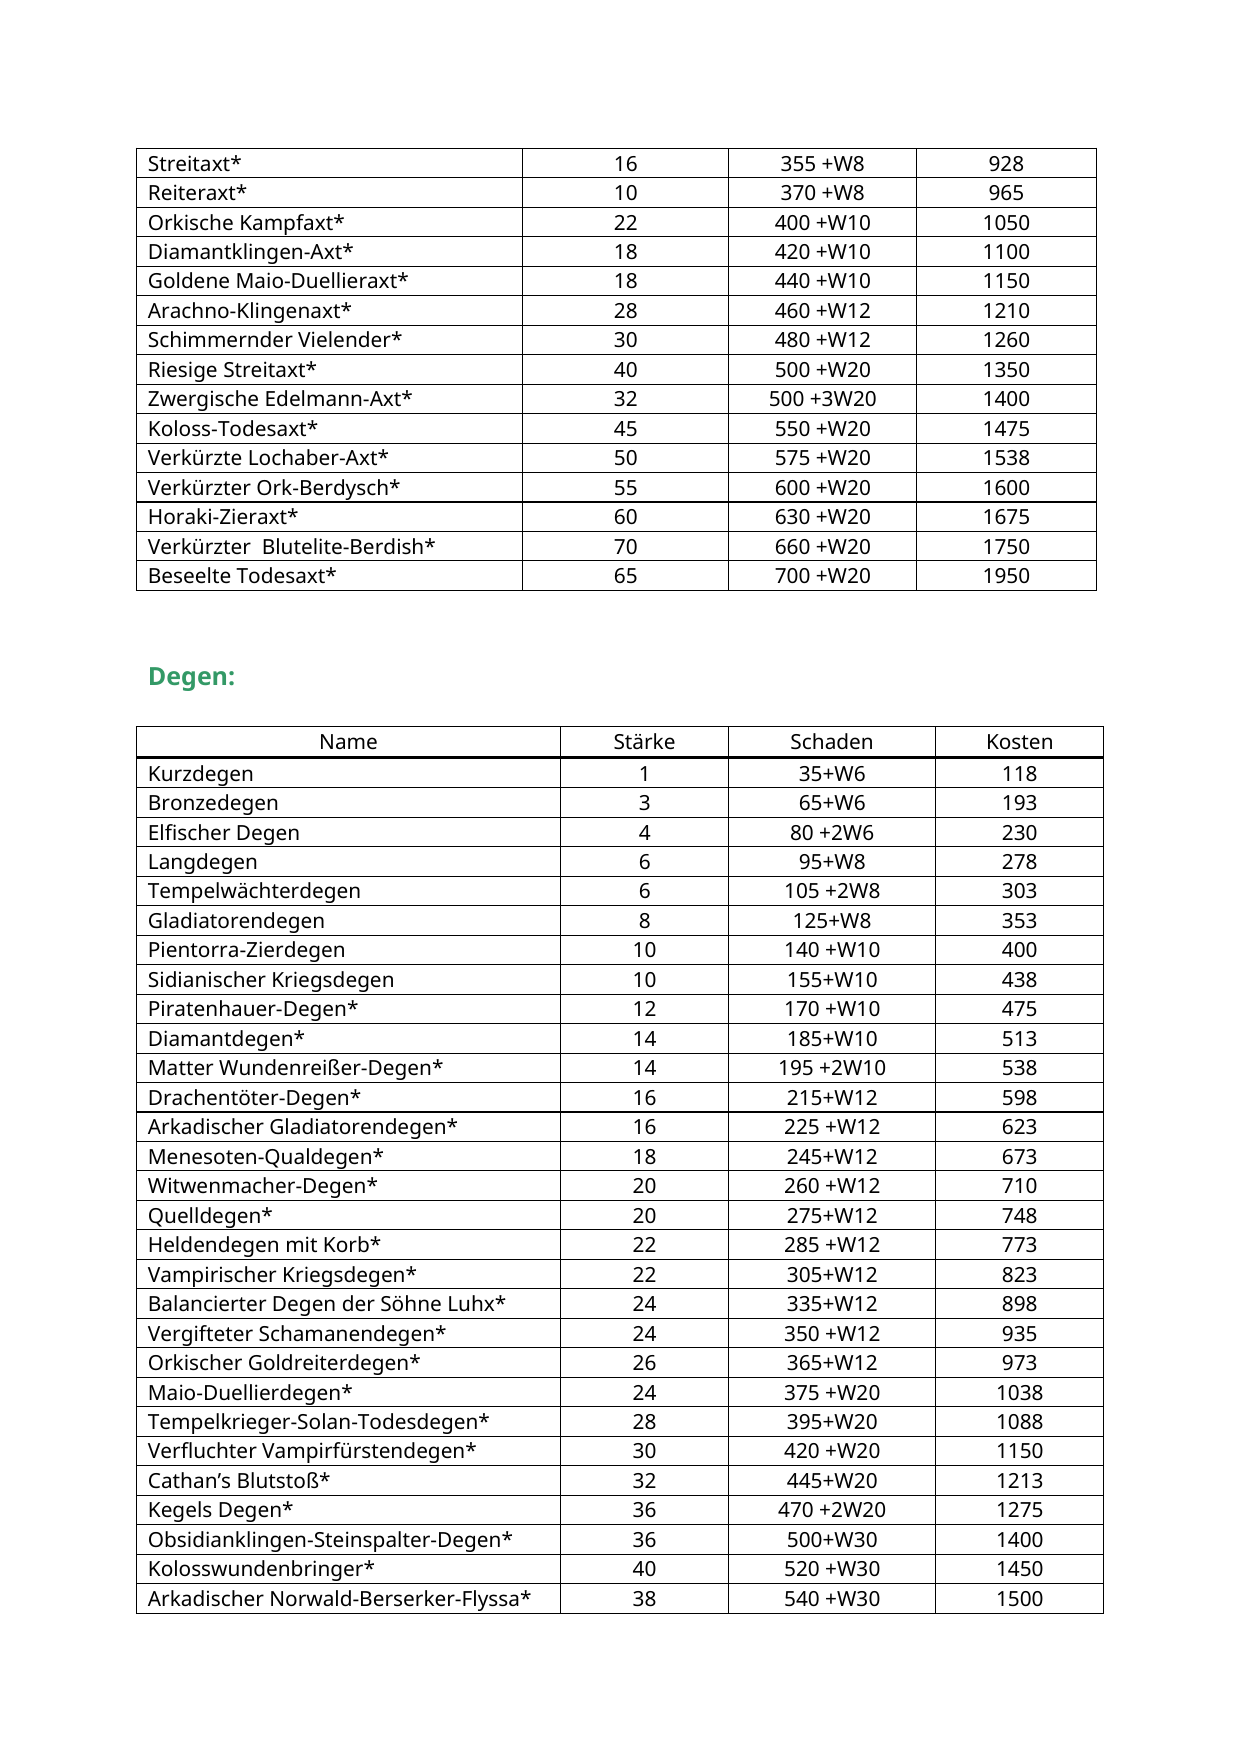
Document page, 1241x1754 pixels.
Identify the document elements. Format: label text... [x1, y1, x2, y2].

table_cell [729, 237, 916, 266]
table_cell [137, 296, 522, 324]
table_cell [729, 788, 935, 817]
text Degen: [148, 658, 1093, 692]
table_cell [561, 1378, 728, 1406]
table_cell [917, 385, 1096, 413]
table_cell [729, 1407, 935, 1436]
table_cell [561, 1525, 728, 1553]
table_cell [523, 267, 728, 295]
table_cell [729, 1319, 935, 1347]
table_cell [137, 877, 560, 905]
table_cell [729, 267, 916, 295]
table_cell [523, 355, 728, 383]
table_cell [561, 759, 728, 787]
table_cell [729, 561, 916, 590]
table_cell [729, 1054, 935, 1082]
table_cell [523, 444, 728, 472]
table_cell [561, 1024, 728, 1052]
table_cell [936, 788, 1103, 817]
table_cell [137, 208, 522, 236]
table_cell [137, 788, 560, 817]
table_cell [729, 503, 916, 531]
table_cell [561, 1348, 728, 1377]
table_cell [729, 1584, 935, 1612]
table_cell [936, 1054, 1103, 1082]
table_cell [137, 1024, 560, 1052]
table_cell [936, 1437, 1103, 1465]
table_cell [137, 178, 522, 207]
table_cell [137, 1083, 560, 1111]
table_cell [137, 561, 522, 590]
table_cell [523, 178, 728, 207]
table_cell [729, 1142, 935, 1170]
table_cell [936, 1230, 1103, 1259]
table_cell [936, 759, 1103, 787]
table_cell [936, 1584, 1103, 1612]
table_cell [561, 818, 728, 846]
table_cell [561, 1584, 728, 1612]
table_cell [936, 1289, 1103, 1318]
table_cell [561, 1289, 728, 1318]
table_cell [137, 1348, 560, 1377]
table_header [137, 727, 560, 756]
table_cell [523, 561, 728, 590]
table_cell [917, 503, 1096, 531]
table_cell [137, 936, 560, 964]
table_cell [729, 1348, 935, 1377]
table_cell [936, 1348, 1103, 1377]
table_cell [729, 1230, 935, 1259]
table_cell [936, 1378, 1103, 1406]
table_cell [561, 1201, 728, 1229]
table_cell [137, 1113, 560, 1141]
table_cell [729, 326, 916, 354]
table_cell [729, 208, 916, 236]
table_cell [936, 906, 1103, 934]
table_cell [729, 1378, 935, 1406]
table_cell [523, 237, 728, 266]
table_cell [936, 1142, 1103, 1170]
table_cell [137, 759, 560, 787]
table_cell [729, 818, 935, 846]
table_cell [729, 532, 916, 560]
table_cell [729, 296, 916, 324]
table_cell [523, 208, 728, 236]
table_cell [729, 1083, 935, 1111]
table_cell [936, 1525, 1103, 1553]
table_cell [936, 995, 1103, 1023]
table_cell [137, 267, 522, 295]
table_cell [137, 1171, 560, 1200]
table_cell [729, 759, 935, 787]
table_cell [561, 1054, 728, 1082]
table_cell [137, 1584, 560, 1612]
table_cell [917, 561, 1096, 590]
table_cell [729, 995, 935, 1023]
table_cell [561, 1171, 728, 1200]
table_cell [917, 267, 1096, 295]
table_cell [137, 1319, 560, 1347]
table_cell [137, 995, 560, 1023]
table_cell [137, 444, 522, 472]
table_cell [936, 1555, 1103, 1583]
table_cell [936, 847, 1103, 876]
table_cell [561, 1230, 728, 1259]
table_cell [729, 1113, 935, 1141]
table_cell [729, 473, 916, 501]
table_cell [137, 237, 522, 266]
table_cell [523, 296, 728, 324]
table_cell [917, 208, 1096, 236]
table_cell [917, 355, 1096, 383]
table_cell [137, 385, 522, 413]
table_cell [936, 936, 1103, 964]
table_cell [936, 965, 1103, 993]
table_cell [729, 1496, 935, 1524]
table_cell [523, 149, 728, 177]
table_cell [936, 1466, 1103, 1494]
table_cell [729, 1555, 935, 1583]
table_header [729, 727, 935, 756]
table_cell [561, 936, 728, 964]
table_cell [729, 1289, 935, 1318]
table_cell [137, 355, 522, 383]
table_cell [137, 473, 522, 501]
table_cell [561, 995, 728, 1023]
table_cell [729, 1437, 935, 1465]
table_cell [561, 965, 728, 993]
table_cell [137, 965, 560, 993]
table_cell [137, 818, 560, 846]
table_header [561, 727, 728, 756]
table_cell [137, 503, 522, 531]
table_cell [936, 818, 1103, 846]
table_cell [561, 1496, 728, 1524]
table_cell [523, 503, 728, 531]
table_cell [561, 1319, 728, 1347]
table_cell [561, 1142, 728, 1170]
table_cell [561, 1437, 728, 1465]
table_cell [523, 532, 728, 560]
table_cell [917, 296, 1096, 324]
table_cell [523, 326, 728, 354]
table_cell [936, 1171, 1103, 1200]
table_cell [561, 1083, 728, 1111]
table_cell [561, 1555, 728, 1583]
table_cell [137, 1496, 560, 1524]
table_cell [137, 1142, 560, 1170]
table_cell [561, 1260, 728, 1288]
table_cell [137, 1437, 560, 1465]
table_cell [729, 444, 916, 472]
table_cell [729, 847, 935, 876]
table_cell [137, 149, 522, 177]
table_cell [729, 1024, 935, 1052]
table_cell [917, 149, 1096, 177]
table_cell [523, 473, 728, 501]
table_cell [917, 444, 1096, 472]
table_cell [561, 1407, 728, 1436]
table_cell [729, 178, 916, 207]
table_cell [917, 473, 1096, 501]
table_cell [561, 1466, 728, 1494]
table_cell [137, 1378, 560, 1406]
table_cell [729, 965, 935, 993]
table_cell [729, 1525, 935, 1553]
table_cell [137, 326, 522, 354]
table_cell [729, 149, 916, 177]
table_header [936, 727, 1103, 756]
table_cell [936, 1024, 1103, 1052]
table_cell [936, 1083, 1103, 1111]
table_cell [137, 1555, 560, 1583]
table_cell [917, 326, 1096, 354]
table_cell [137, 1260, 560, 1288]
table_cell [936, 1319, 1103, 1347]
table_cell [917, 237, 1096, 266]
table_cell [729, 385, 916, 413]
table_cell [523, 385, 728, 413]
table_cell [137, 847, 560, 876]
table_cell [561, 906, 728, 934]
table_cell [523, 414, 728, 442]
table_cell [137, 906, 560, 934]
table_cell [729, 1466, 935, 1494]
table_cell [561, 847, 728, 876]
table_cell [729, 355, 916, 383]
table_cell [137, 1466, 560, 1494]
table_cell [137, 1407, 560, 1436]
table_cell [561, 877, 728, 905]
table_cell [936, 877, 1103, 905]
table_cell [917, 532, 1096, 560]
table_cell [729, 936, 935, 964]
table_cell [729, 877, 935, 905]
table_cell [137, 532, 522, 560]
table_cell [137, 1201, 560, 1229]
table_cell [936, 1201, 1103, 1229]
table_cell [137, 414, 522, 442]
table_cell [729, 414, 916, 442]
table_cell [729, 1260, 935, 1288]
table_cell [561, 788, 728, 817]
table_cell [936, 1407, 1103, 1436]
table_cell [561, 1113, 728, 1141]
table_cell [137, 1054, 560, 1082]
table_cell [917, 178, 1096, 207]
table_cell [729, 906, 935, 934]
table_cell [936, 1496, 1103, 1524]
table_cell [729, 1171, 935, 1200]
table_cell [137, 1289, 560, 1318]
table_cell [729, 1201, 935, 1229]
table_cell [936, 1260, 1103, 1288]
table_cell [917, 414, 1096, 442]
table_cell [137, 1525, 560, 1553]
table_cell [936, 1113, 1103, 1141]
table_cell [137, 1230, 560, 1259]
